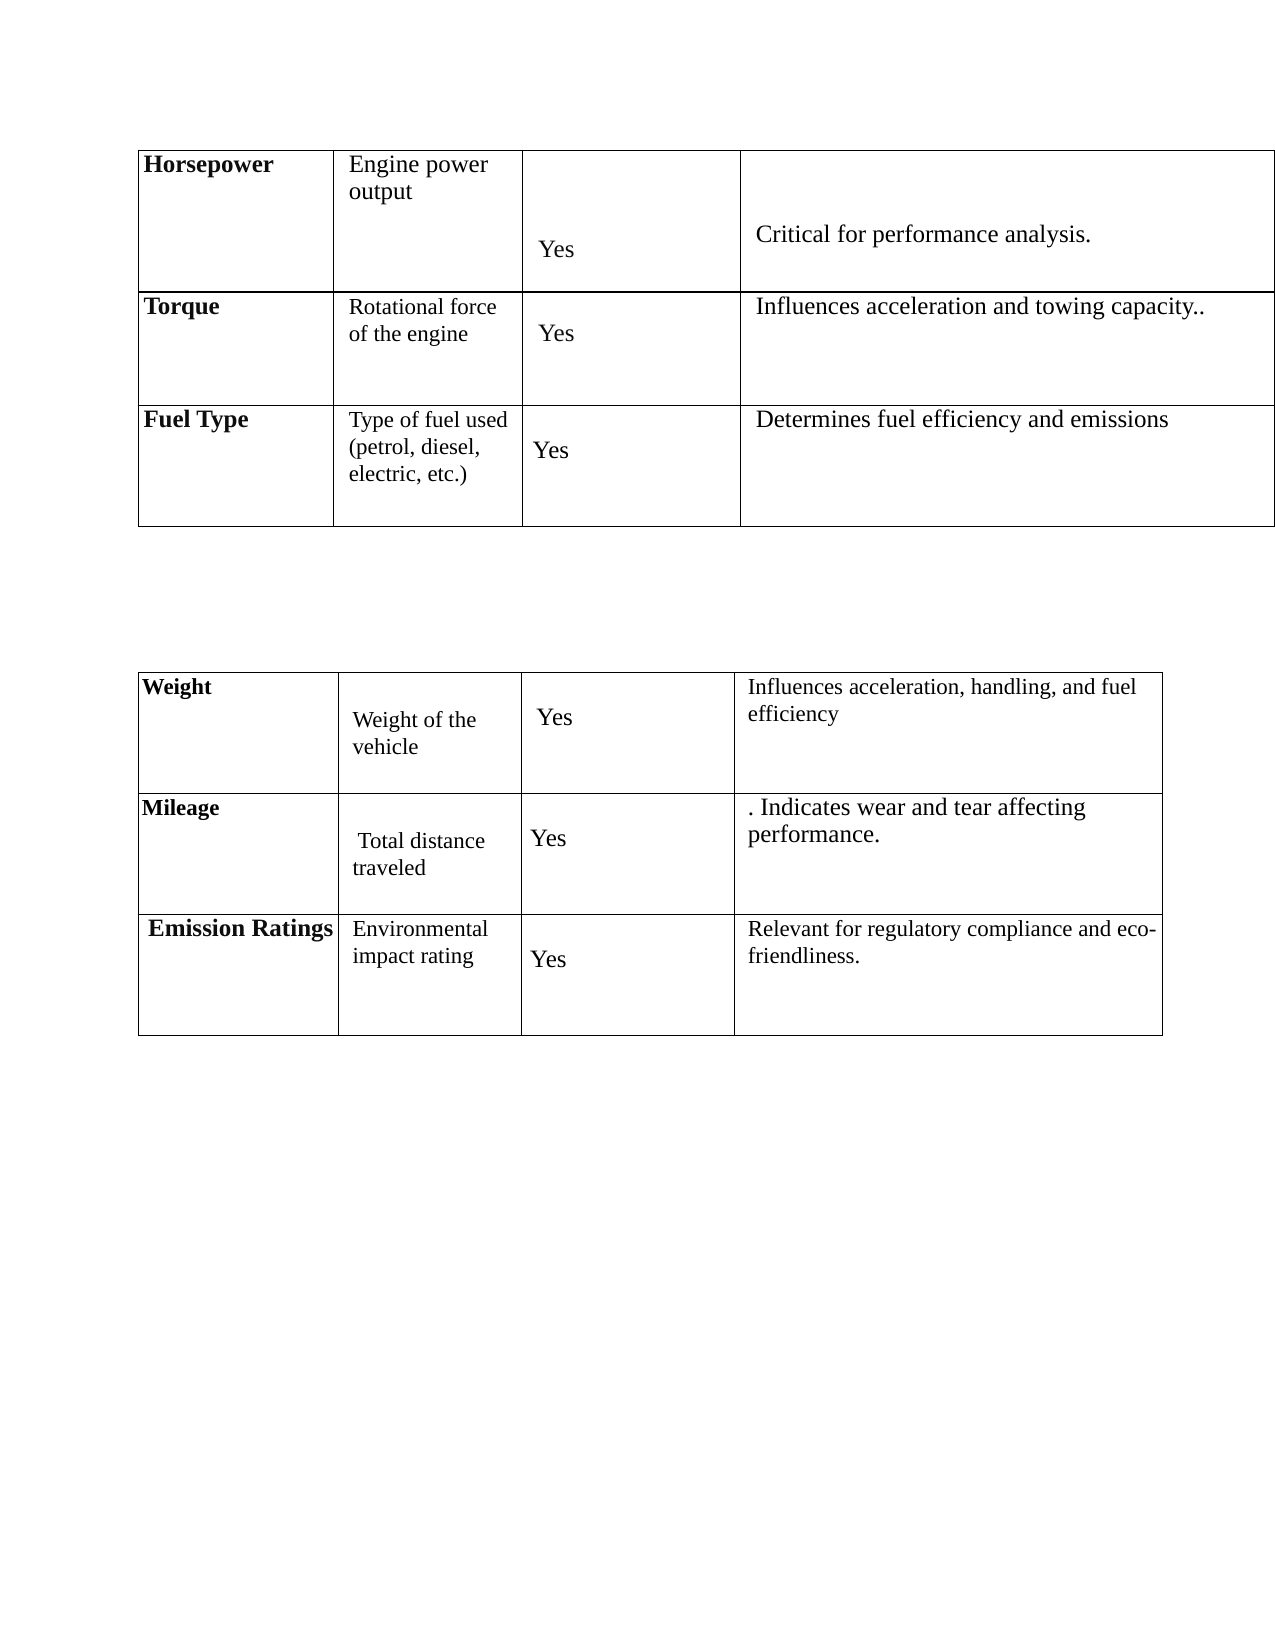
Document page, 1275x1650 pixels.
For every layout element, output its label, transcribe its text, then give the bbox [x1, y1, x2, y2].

table_cell Environmental impact rating [339, 915, 521, 1035]
table_cell . Indicates wear and tear affecting performance. [735, 794, 1162, 914]
table_cell Critical for performance analysis. [741, 151, 1274, 291]
table_cell Mileage [139, 794, 338, 914]
table_header Yes [522, 673, 734, 793]
table_header Weight [139, 673, 338, 793]
table_cell Emission Ratings [139, 915, 338, 1035]
table_cell Total distance traveled [339, 794, 521, 914]
table_cell Yes [523, 293, 740, 405]
table_cell Type of fuel used (petrol, diesel, electric, etc.) [334, 406, 522, 526]
table_cell Horsepower [139, 151, 333, 291]
table_cell Rotational force of the engine [334, 293, 522, 405]
table_cell Torque [139, 293, 333, 405]
table_cell Yes [523, 406, 740, 526]
table_cell Influences acceleration and towing capacity.. [741, 293, 1274, 405]
table_header Influences acceleration, handling, and fuel efficiency [735, 673, 1162, 793]
table_cell Yes [522, 915, 734, 1035]
table_cell Relevant for regulatory compliance and eco-friendliness. [735, 915, 1162, 1035]
table_cell Determines fuel efficiency and emissions [741, 406, 1274, 526]
table_cell Fuel Type [139, 406, 333, 526]
table_cell Engine power output [334, 151, 522, 291]
table_cell Yes [523, 151, 740, 291]
table_header Weight of the vehicle [339, 673, 521, 793]
table_cell Yes [522, 794, 734, 914]
